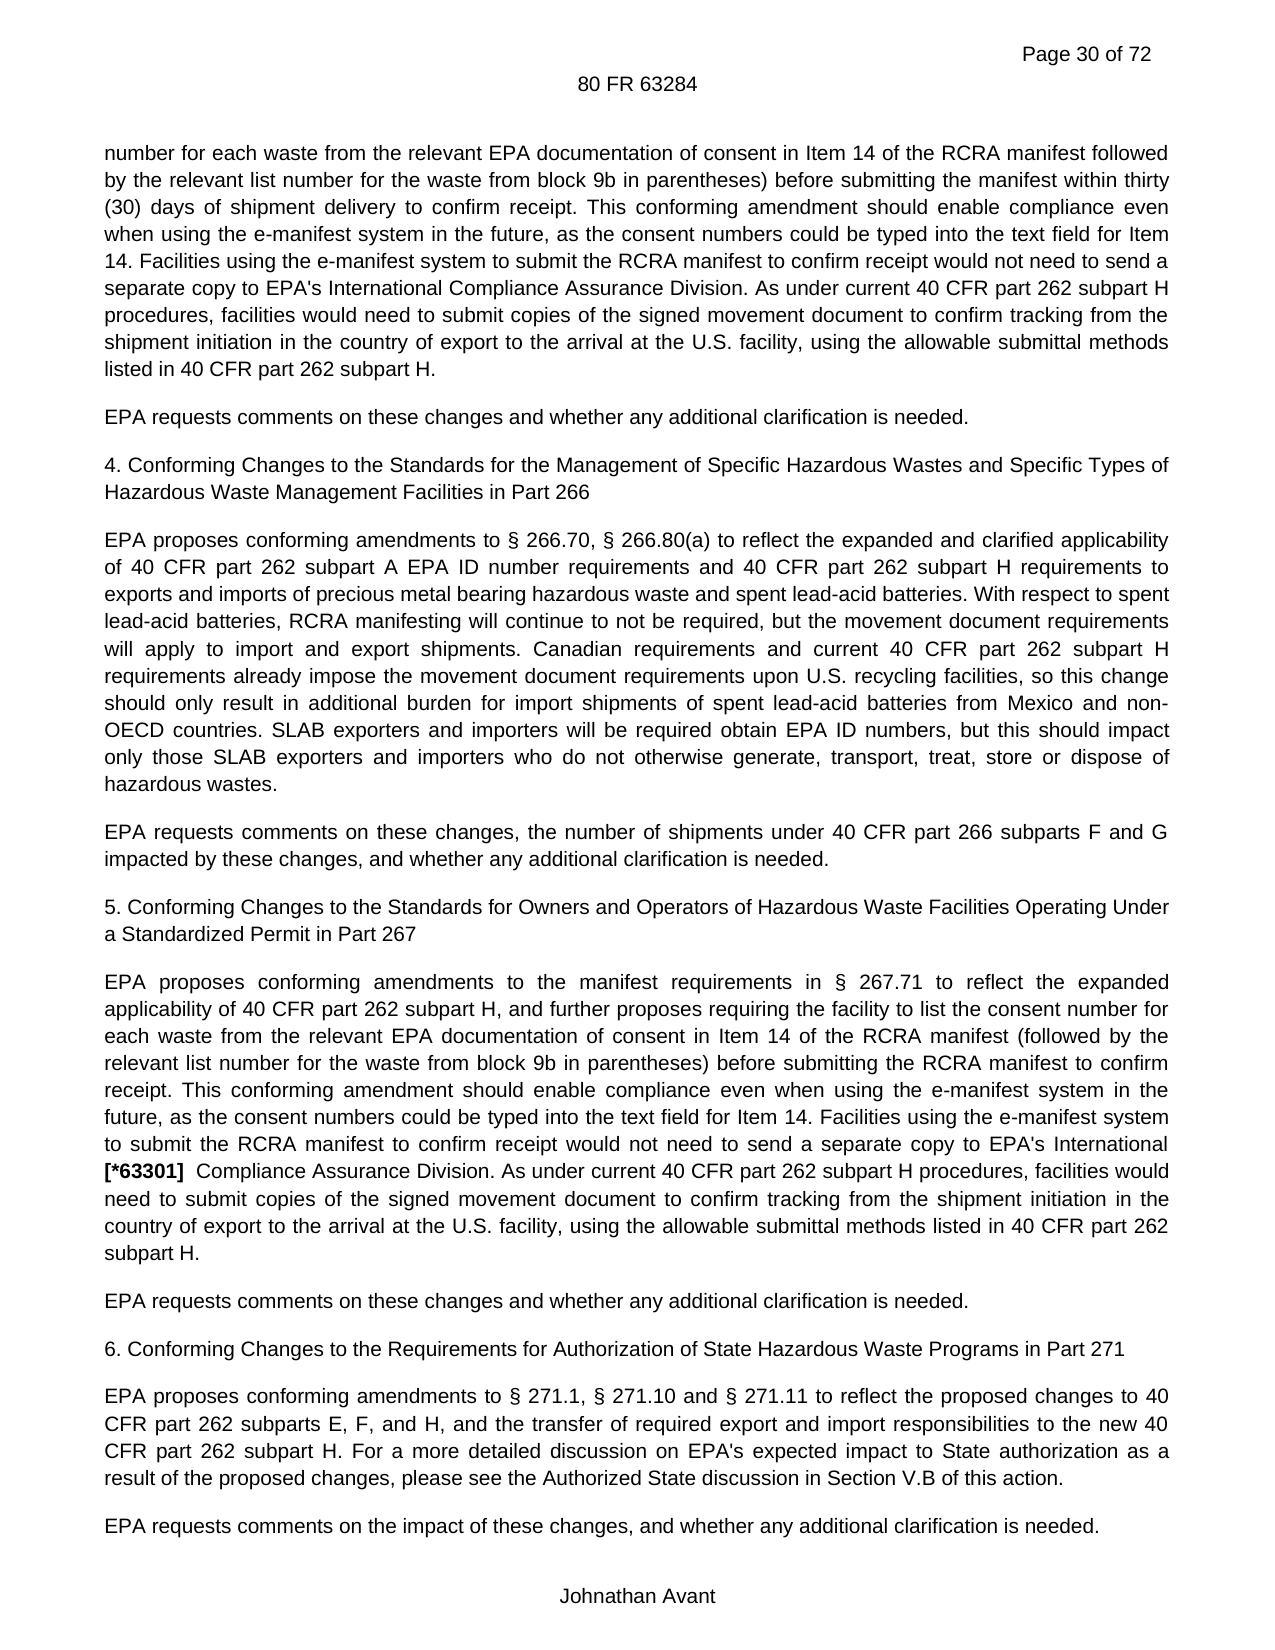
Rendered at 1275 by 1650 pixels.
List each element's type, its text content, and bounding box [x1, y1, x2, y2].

text 5. Conforming Changes to the Standards for Owners and Operators of Hazardous Waste Facilities Operating Under a Standardized Permit in Part 267 [104, 892, 1171, 946]
text 6. Conforming Changes to the Requirements for Authorization of State Hazardous Waste Programs in Part 271 [104, 1333, 1171, 1360]
text EPA proposes conforming amendments to § 271.1, § 271.10 and § 271.11 to reflect the proposed changes to 40 CFR part 262 subparts E, F, and H, and the transfer of required export and import responsibilities to the new 40 CFR part 262 subpart H. For a more detailed discussion on EPA's expected impact to State authorization as a result of the proposed changes, please see the Authorized State discussion in Section V.B of this action. [104, 1381, 1171, 1489]
text EPA requests comments on the impact of these changes, and whether any additional clarification is needed. [104, 1510, 1171, 1537]
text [104, 137, 1171, 381]
text EPA requests comments on these changes and whether any additional clarification is needed. [104, 1285, 1171, 1312]
text EPA requests comments on these changes and whether any additional clarification is needed. [104, 402, 1171, 429]
text EPA proposes conforming amendments to § 266.70, § 266.80(a) to reflect the expanded and clarified applicability of 40 CFR part 262 subpart A EPA ID number requirements and 40 CFR part 262 subpart H requirements to exports and imports of precious metal bearing hazardous waste and spent lead-acid batteries. With respect to spent lead-acid batteries, RCRA manifesting will continue to not be required, but the movement document requirements will apply to import and export shipments. Canadian requirements and current 40 CFR part 262 subpart H requirements already impose the movement document requirements upon U.S. recycling facilities, so this change should only result in additional burden for import shipments of spent lead-acid batteries from Mexico and non-OECD countries. SLAB exporters and importers will be required obtain EPA ID numbers, but this should impact only those SLAB exporters and importers who do not otherwise generate, transport, treat, store or dispose of hazardous wastes. [104, 525, 1171, 796]
text EPA requests comments on these changes, the number of shipments under 40 CFR part 266 subparts F and G impacted by these changes, and whether any additional clarification is needed. [104, 817, 1171, 871]
text EPA proposes conforming amendments to the manifest requirements in § 267.71 to reflect the expanded applicability of 40 CFR part 262 subpart H, and further proposes requiring the facility to list the consent number for each waste from the relevant EPA documentation of consent in Item 14 of the RCRA manifest (followed by the relevant list number for the waste from block 9b in parentheses) before submitting the RCRA manifest to confirm receipt. This conforming amendment should enable compliance even when using the e-manifest system in the future, as the consent numbers could be typed into the text field for Item 14. Facilities using the e-manifest system to submit the RCRA manifest to confirm receipt would not need to send a separate copy to EPA's International [*63301] Compliance Assurance Division. As under current 40 CFR part 262 subpart H procedures, facilities would need to submit copies of the signed movement document to confirm tracking from the shipment initiation in the country of export to the arrival at the U.S. facility, using the allowable submittal methods listed in 40 CFR part 262 subpart H. [104, 967, 1171, 1264]
text 4. Conforming Changes to the Standards for the Management of Specific Hazardous Wastes and Specific Types of Hazardous Waste Management Facilities in Part 266 [104, 450, 1171, 504]
